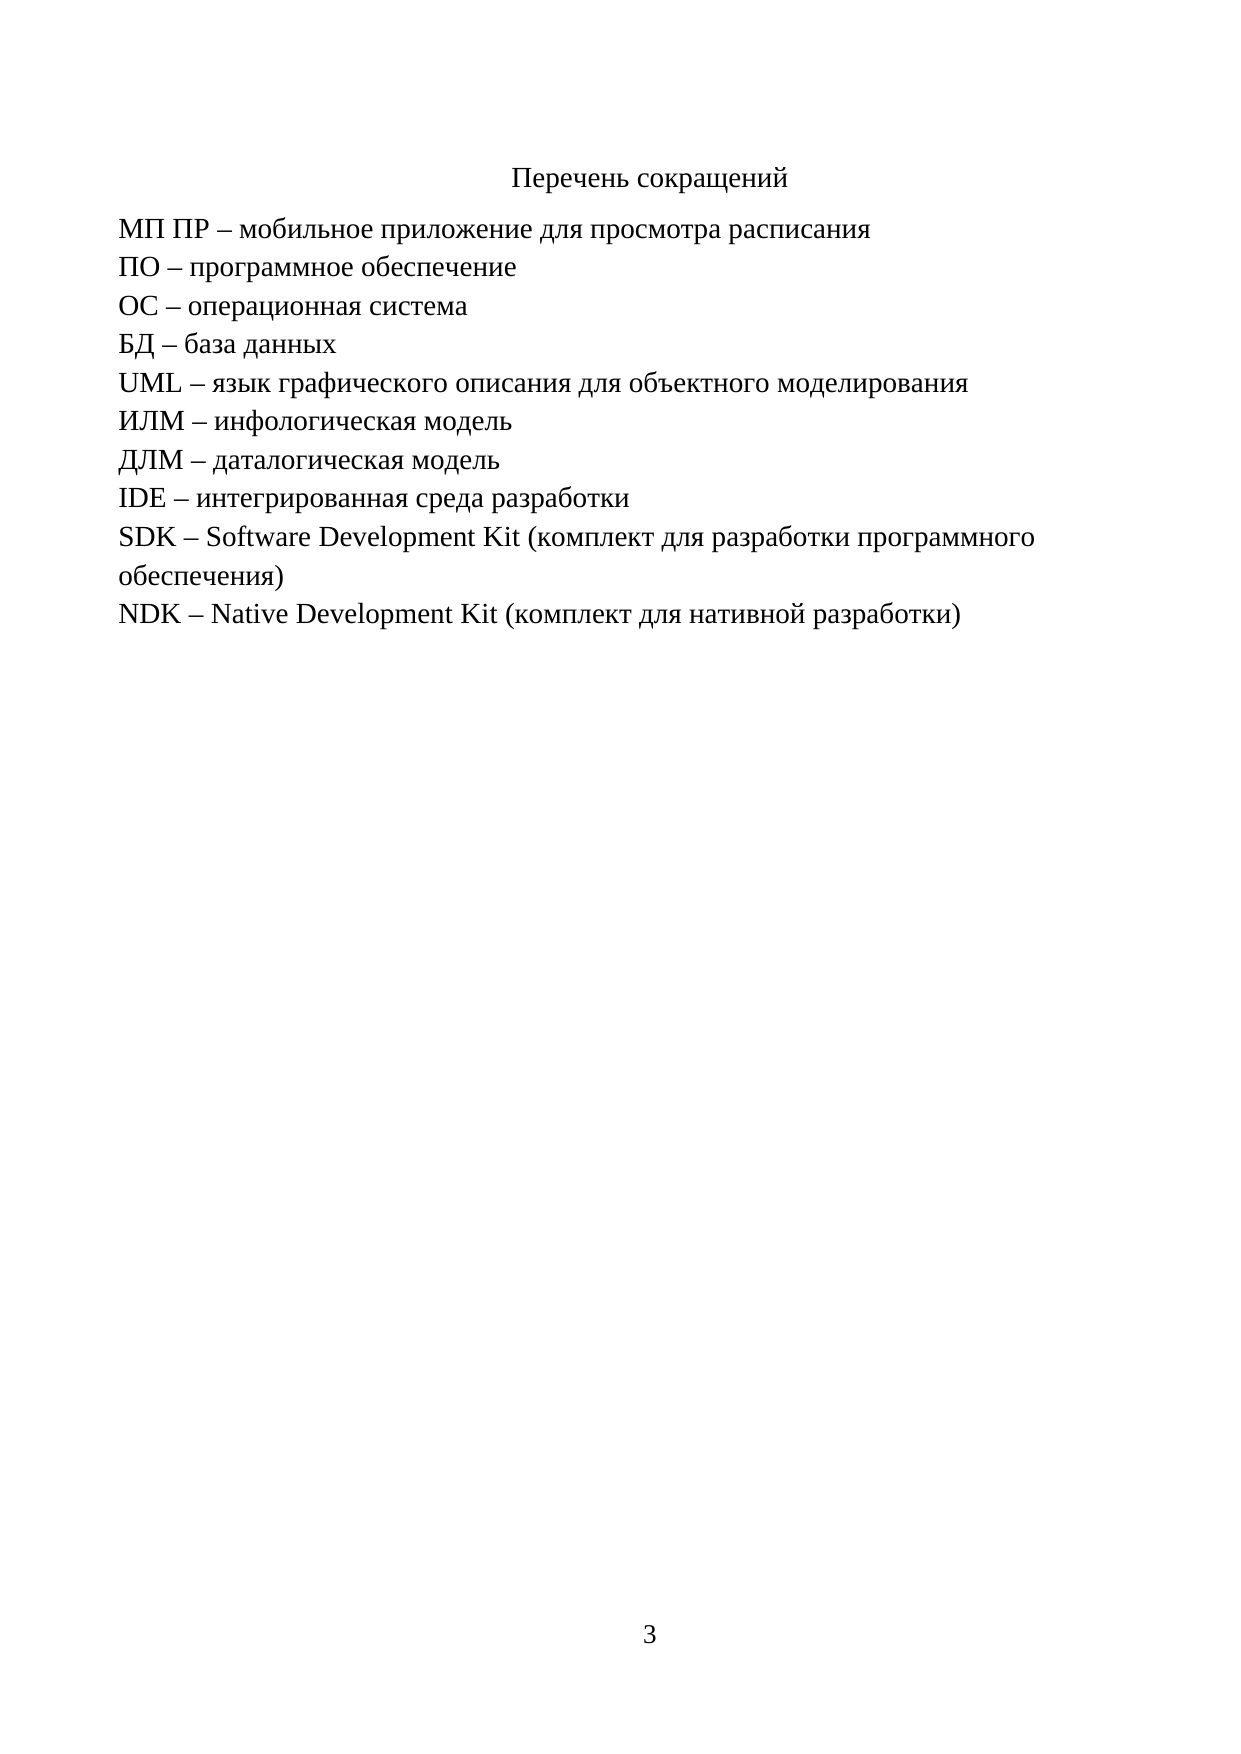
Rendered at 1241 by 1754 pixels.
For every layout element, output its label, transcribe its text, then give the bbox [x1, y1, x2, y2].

text ПО – программное обеспечение [118, 249, 1181, 283]
text NDK – Native Development Kit (комплект для нативной разработки) [118, 596, 1181, 630]
text IDE – интегрированная среда разработки [118, 481, 1181, 514]
text ИЛМ – инфологическая модель [118, 403, 1181, 437]
text БД – база данных [118, 326, 1181, 360]
text ДЛМ – даталогическая модель [118, 442, 1181, 476]
text UML – язык графического описания для объектного моделирования [118, 365, 1181, 398]
text ОС – операционная система [118, 288, 1181, 321]
text МП ПР – мобильное приложение для просмотра расписания [118, 211, 1181, 244]
text SDK – Software Development Kit (комплект для разработки программного обеспечения) [118, 519, 1181, 591]
list Перечень сокращений [118, 160, 1181, 193]
